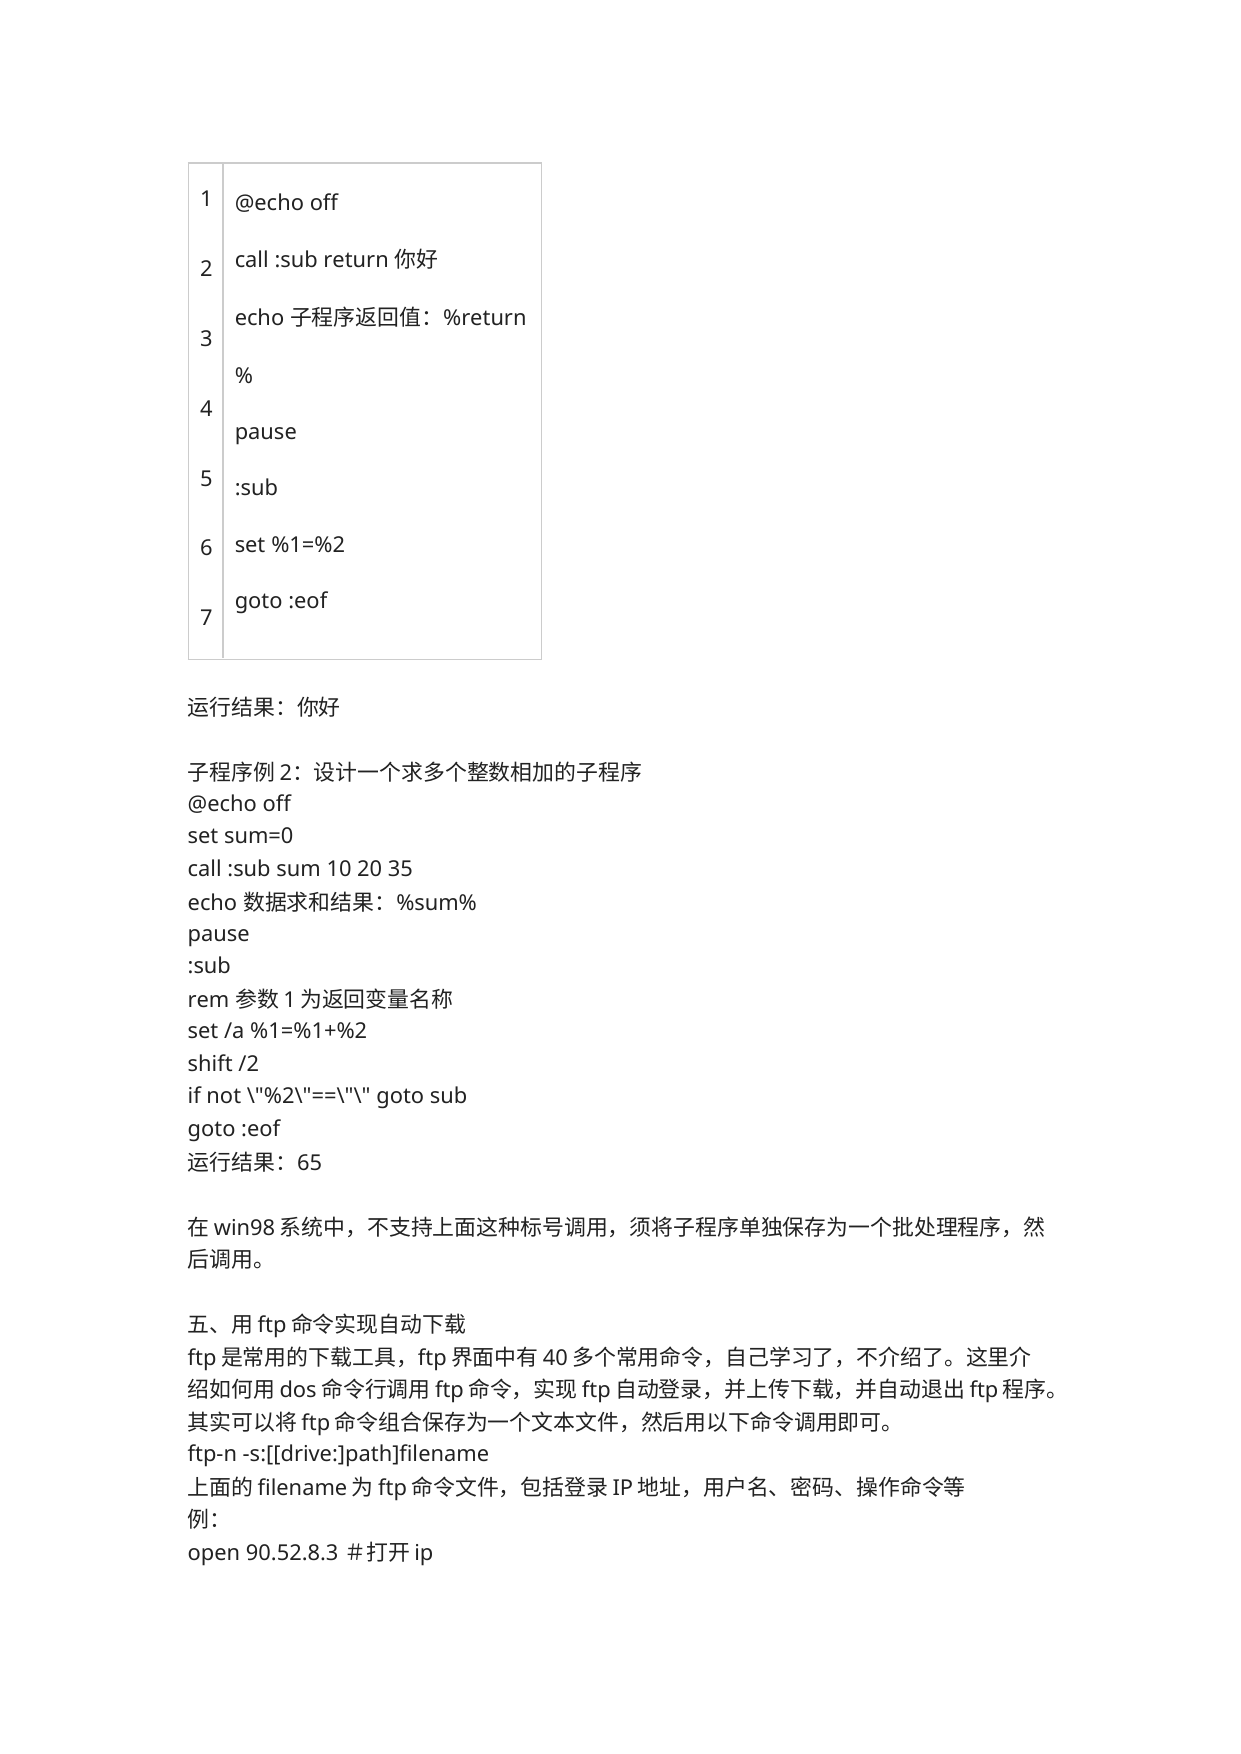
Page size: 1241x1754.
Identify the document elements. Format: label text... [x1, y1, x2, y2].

table_header 1 2 3 4 5 6 7 [189, 164, 222, 658]
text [187, 689, 1053, 1567]
table_header @echo off call :sub return 你好 echo 子程序返回值：%return% pause :sub set %1=%2 goto :eof [224, 164, 541, 658]
